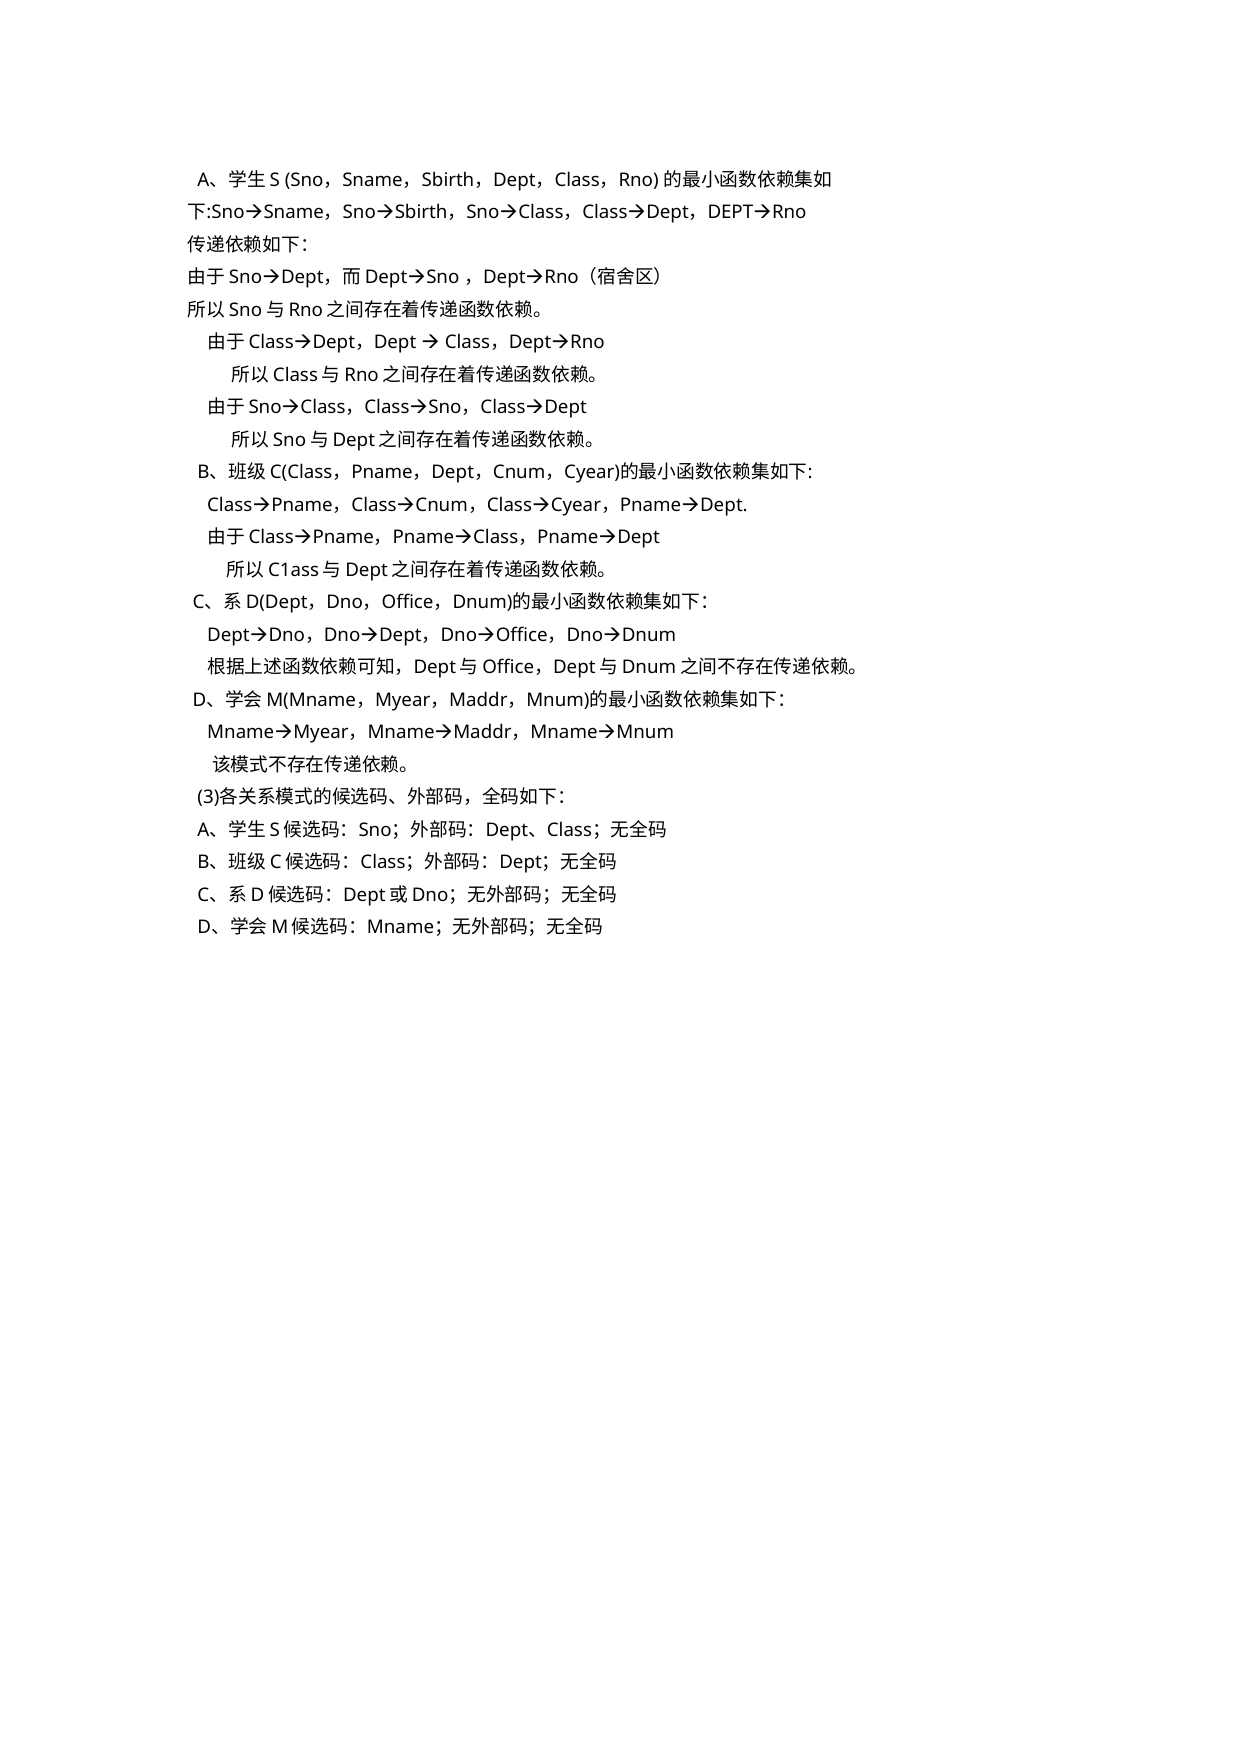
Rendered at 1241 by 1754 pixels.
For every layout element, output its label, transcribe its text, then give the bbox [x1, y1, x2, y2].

text 所以Sno与Dept之间存在着传递函数依赖。 [187, 422, 1053, 454]
text C、系D(Dept，Dno，Office，Dnum)的最小函数依赖集如下： [187, 584, 1053, 617]
text B、班级C候选码：Class；外部码：Dept；无全码 [187, 844, 1053, 877]
text DeptDno，DnoDept，DnoOffice，DnoDnum [187, 617, 1053, 649]
text 传递依赖如下： [187, 227, 1053, 259]
text 所以Sno与Rno之间存在着传递函数依赖。 [187, 292, 1053, 324]
text 由于SnoClass，ClassSno，ClassDept [187, 389, 1053, 422]
text 所以C1ass与Dept之间存在着传递函数依赖。 [187, 552, 1053, 584]
text 所以Class与Rno之间存在着传递函数依赖。 [187, 357, 1053, 389]
text A、学生S (Sno，Sname，Sbirth，Dept，Class，Rno) 的最小函数依赖集如下:SnoSname，SnoSbirth，SnoClass，ClassDept，DEPTRno [187, 162, 1053, 227]
text 由于ClassDept，Dept Class，DeptRno [187, 324, 1053, 357]
text ClassPname，ClassCnum，ClassCyear，PnameDept. [187, 487, 1053, 519]
text C、系D候选码：Dept或Dno；无外部码；无全码 [187, 877, 1053, 909]
text MnameMyear，MnameMaddr，MnameMnum [187, 714, 1053, 747]
text 该模式不存在传递依赖。 [187, 747, 1053, 779]
text A、学生S候选码：Sno；外部码：Dept、Class；无全码 [187, 812, 1053, 844]
text 根据上述函数依赖可知，Dept与Office，Dept与Dnum之间不存在传递依赖。 [187, 649, 1053, 682]
text D、学会M(Mname，Myear，Maddr，Mnum)的最小函数依赖集如下： [187, 682, 1053, 714]
text B、班级C(Class，Pname，Dept，Cnum，Cyear)的最小函数依赖集如下: [187, 454, 1053, 487]
text 由于ClassPname，PnameClass，PnameDept [187, 519, 1053, 552]
text D、学会M候选码：Mname；无外部码；无全码 [187, 909, 1053, 942]
text 由于SnoDept，而DeptSno ，DeptRno（宿舍区） [187, 259, 1053, 292]
text (3)各关系模式的候选码、外部码，全码如下： [187, 779, 1053, 812]
